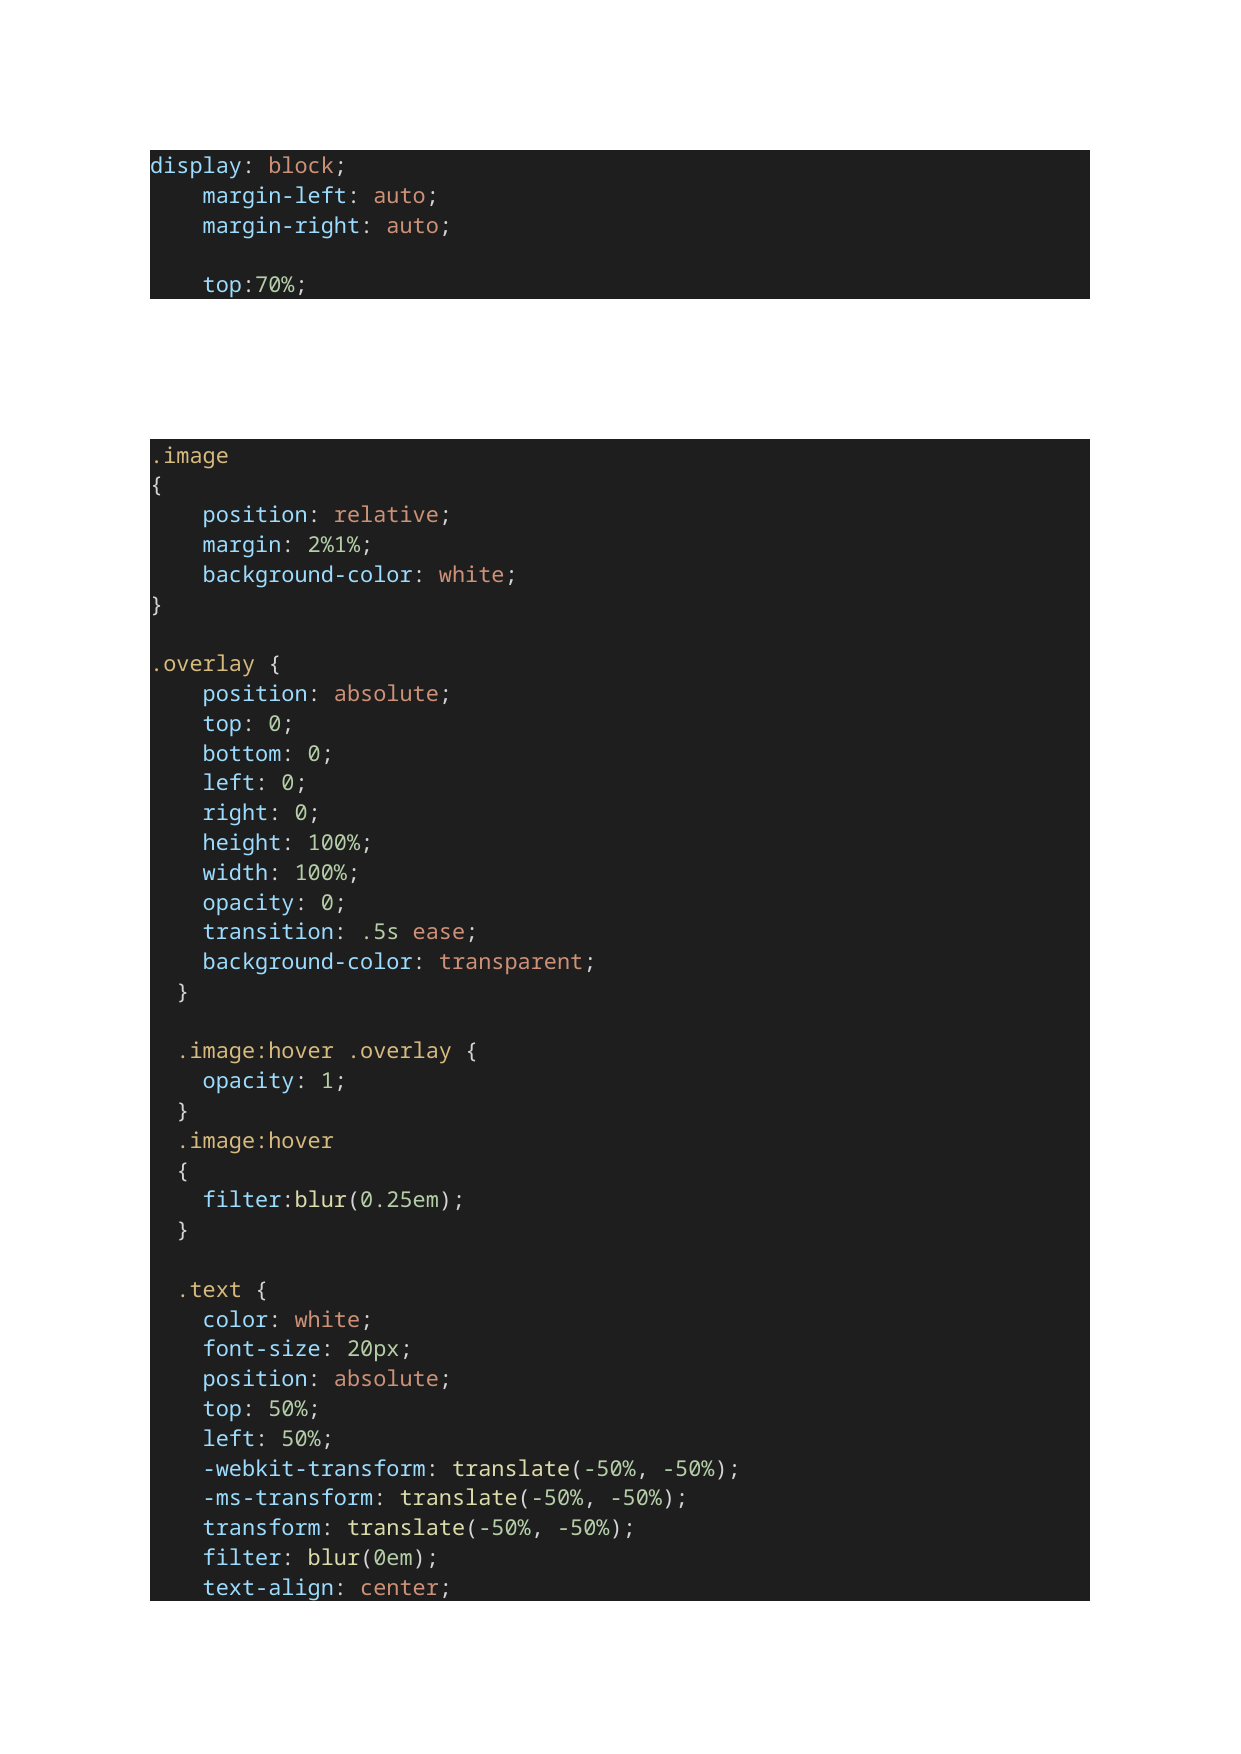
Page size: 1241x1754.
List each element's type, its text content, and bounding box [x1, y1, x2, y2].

text margin-left: auto; [150, 180, 1090, 209]
text opacity: 0; [150, 886, 1090, 916]
text left: 0; [150, 767, 1090, 797]
text .overlay { [150, 648, 1090, 678]
text color: white; [150, 1303, 1090, 1333]
text background-color: white; [150, 559, 1090, 588]
text .image [150, 439, 1090, 469]
text } [150, 976, 1090, 1006]
text -ms-transform: translate(-50%, -50%); [150, 1482, 1090, 1512]
text position: relative; [150, 499, 1090, 529]
text .text { [150, 1274, 1090, 1303]
text filter:blur(0.25em); [150, 1184, 1090, 1214]
text display: block; [150, 150, 1090, 180]
text filter: blur(0em); [150, 1542, 1090, 1572]
text } [150, 1095, 1090, 1125]
text position: absolute; [150, 1363, 1090, 1393]
text transition: .5s ease; [150, 916, 1090, 946]
text { [150, 1154, 1090, 1184]
text top:70%; [150, 269, 1090, 299]
text -webkit-transform: translate(-50%, -50%); [150, 1452, 1090, 1482]
text left: 50%; [150, 1423, 1090, 1452]
text .image:hover .overlay { [150, 1035, 1090, 1065]
text margin: 2%1%; [150, 529, 1090, 559]
text opacity: 1; [150, 1065, 1090, 1095]
text transform: translate(-50%, -50%); [150, 1512, 1090, 1542]
text } [150, 588, 1090, 618]
text background-color: transparent; [150, 946, 1090, 976]
text .image:hover [150, 1125, 1090, 1154]
text font-size: 20px; [150, 1333, 1090, 1363]
text bottom: 0; [150, 737, 1090, 767]
text top: 50%; [150, 1393, 1090, 1423]
text height: 100%; [150, 827, 1090, 857]
text { [150, 469, 1090, 499]
text text-align: center; [150, 1572, 1090, 1601]
text width: 100%; [150, 857, 1090, 886]
text } [150, 1214, 1090, 1244]
text top: 0; [150, 708, 1090, 737]
text margin-right: auto; [150, 209, 1090, 239]
text right: 0; [150, 797, 1090, 827]
text position: absolute; [150, 678, 1090, 708]
